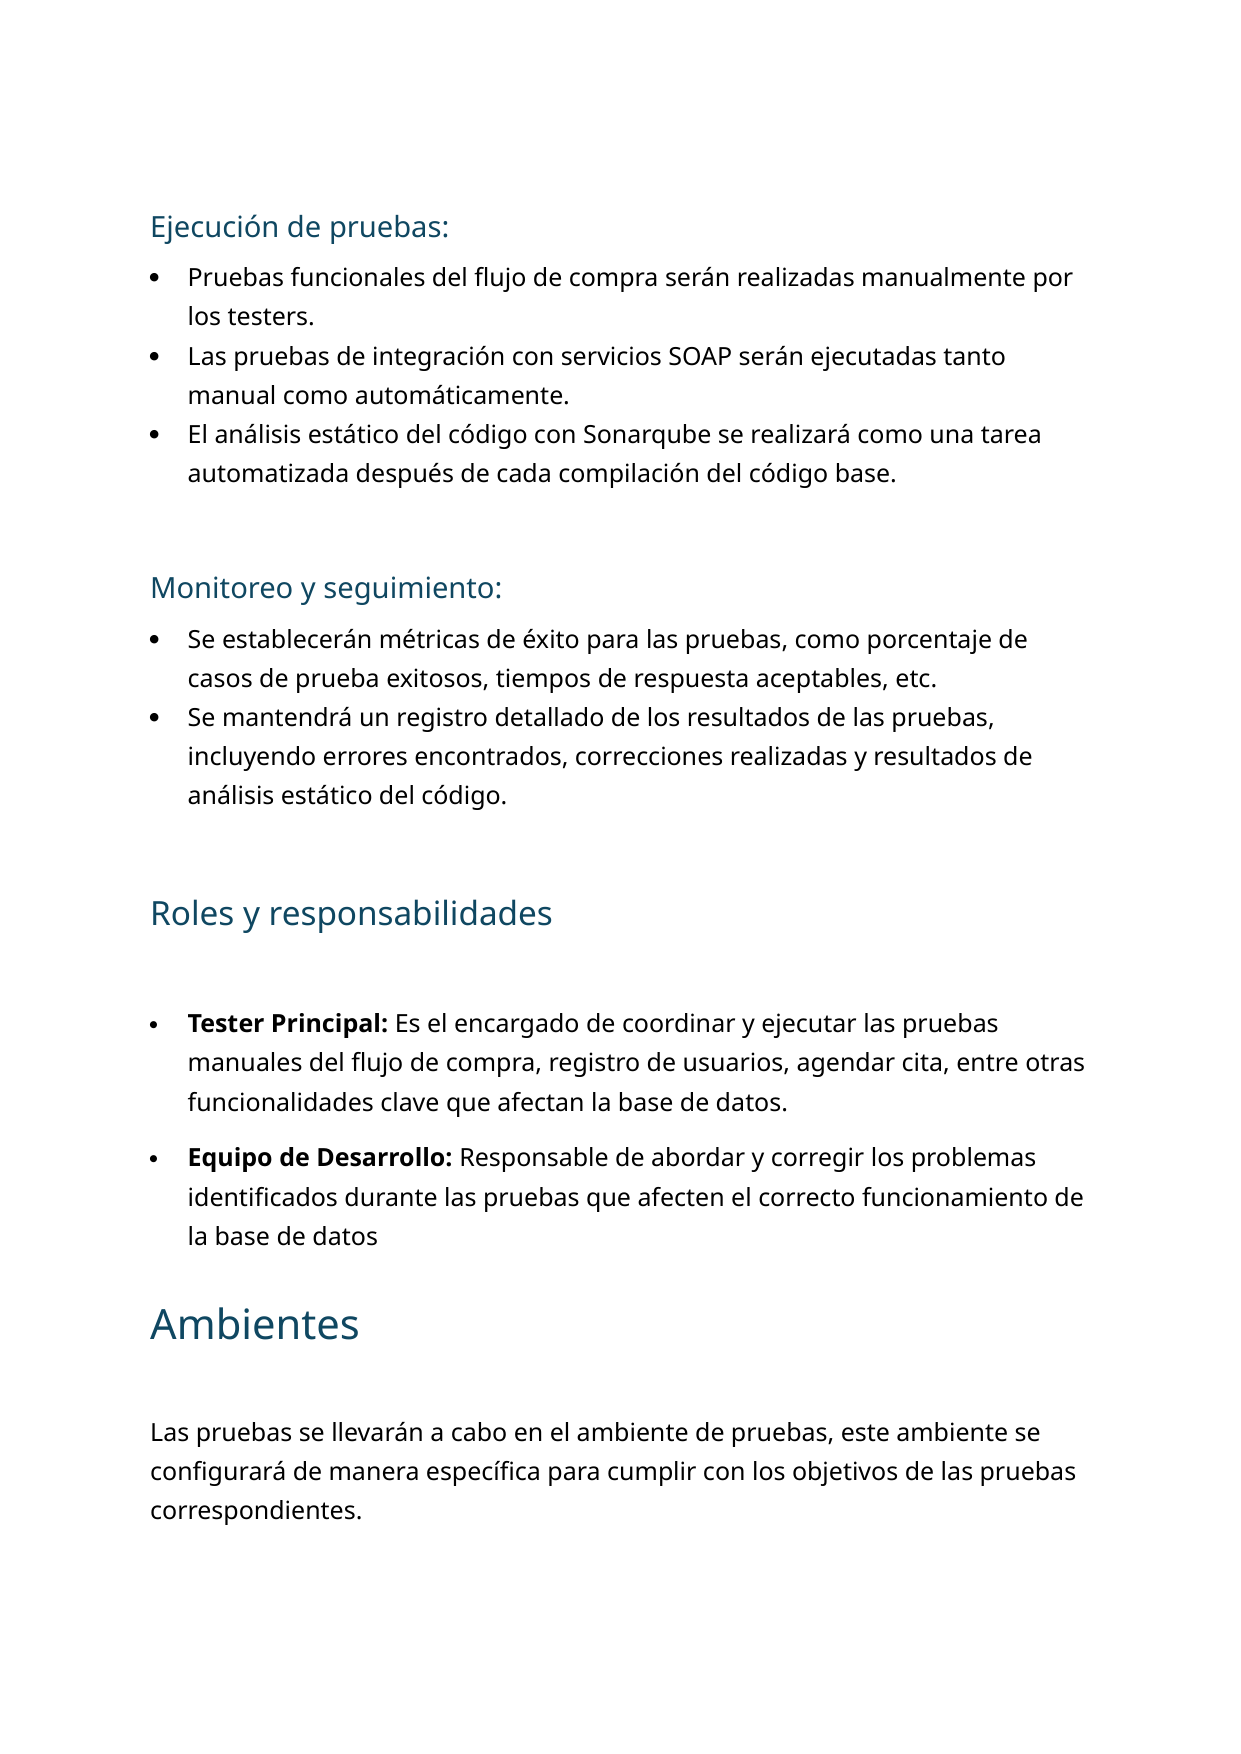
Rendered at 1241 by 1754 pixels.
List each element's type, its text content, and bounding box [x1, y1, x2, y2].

list Se mantendrá un registro detallado de los resultados de las pruebas, incluyendo errores encontrados, correcciones realizadas y resultados de análisis estático del código. [150, 699, 1090, 812]
list Tester Principal: Es el encargado de coordinar y ejecutar las pruebas manuales del flujo de compra, registro de usuarios, agendar cita, entre otras funcionalidades clave que afectan la base de datos. [150, 1006, 1090, 1118]
subtitle Monitoreo y seguimiento: [150, 567, 1090, 607]
list Las pruebas de integración con servicios SOAP serán ejecutadas tanto manual como automáticamente. [150, 338, 1090, 411]
list El análisis estático del código con Sonarqube se realizará como una tarea automatizada después de cada compilación del código base. [150, 416, 1090, 490]
subtitle Ambientes [150, 1295, 1090, 1352]
list Equipo de Desarrollo: Responsable de abordar y corregir los problemas identificados durante las pruebas que afecten el correcto funcionamiento de la base de datos [150, 1140, 1090, 1252]
subtitle Ejecución de pruebas: [150, 206, 1090, 246]
list Las pruebas se llevarán a cabo en el ambiente de pruebas, este ambiente se configurará de manera específica para cumplir con los objetivos de las pruebas correspondientes. [150, 1414, 1090, 1527]
list Se establecerán métricas de éxito para las pruebas, como porcentaje de casos de prueba exitosos, tiempos de respuesta aceptables, etc. [150, 621, 1090, 694]
subtitle Roles y responsabilidades [150, 889, 1090, 935]
list Pruebas funcionales del flujo de compra serán realizadas manualmente por los testers. [150, 260, 1090, 333]
